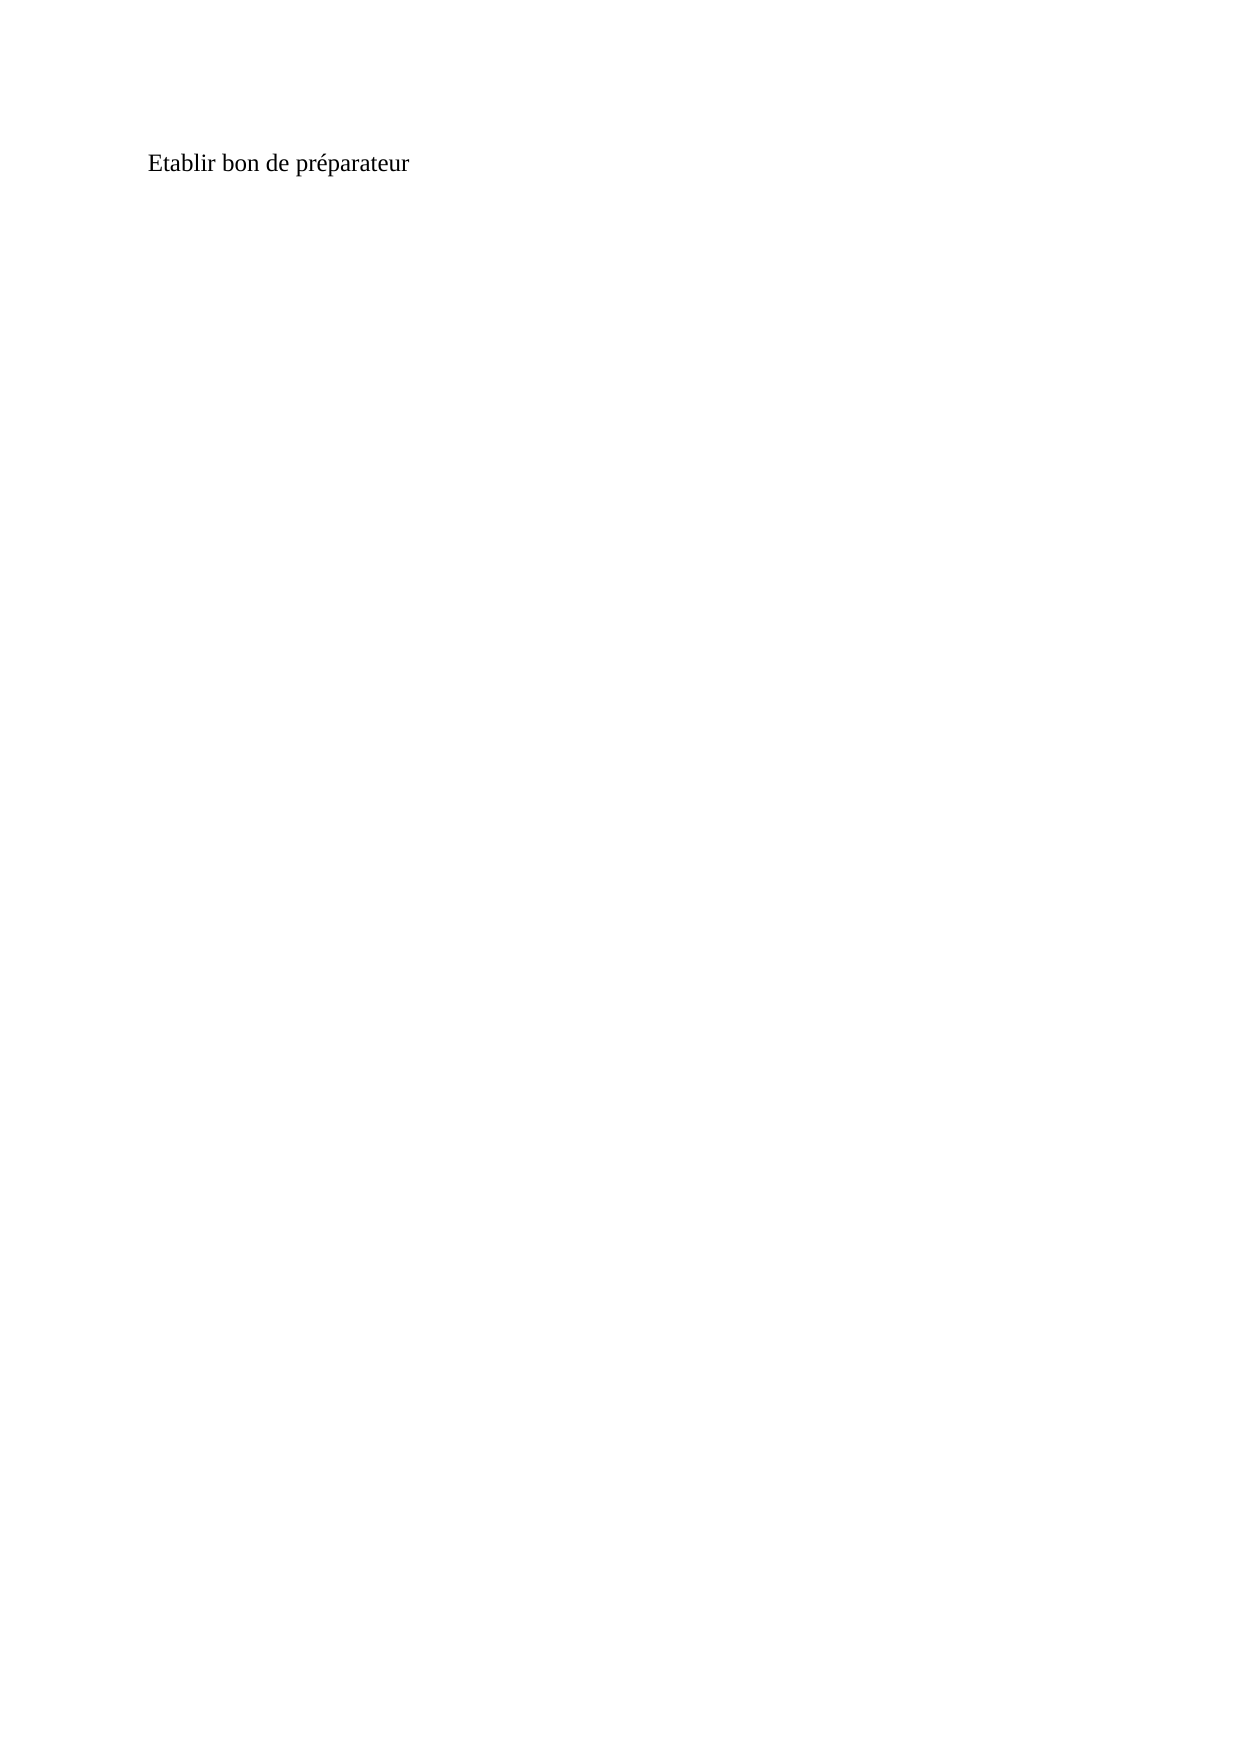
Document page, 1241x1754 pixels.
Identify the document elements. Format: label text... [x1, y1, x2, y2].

text Etablir bon de préparateur [148, 148, 1093, 176]
